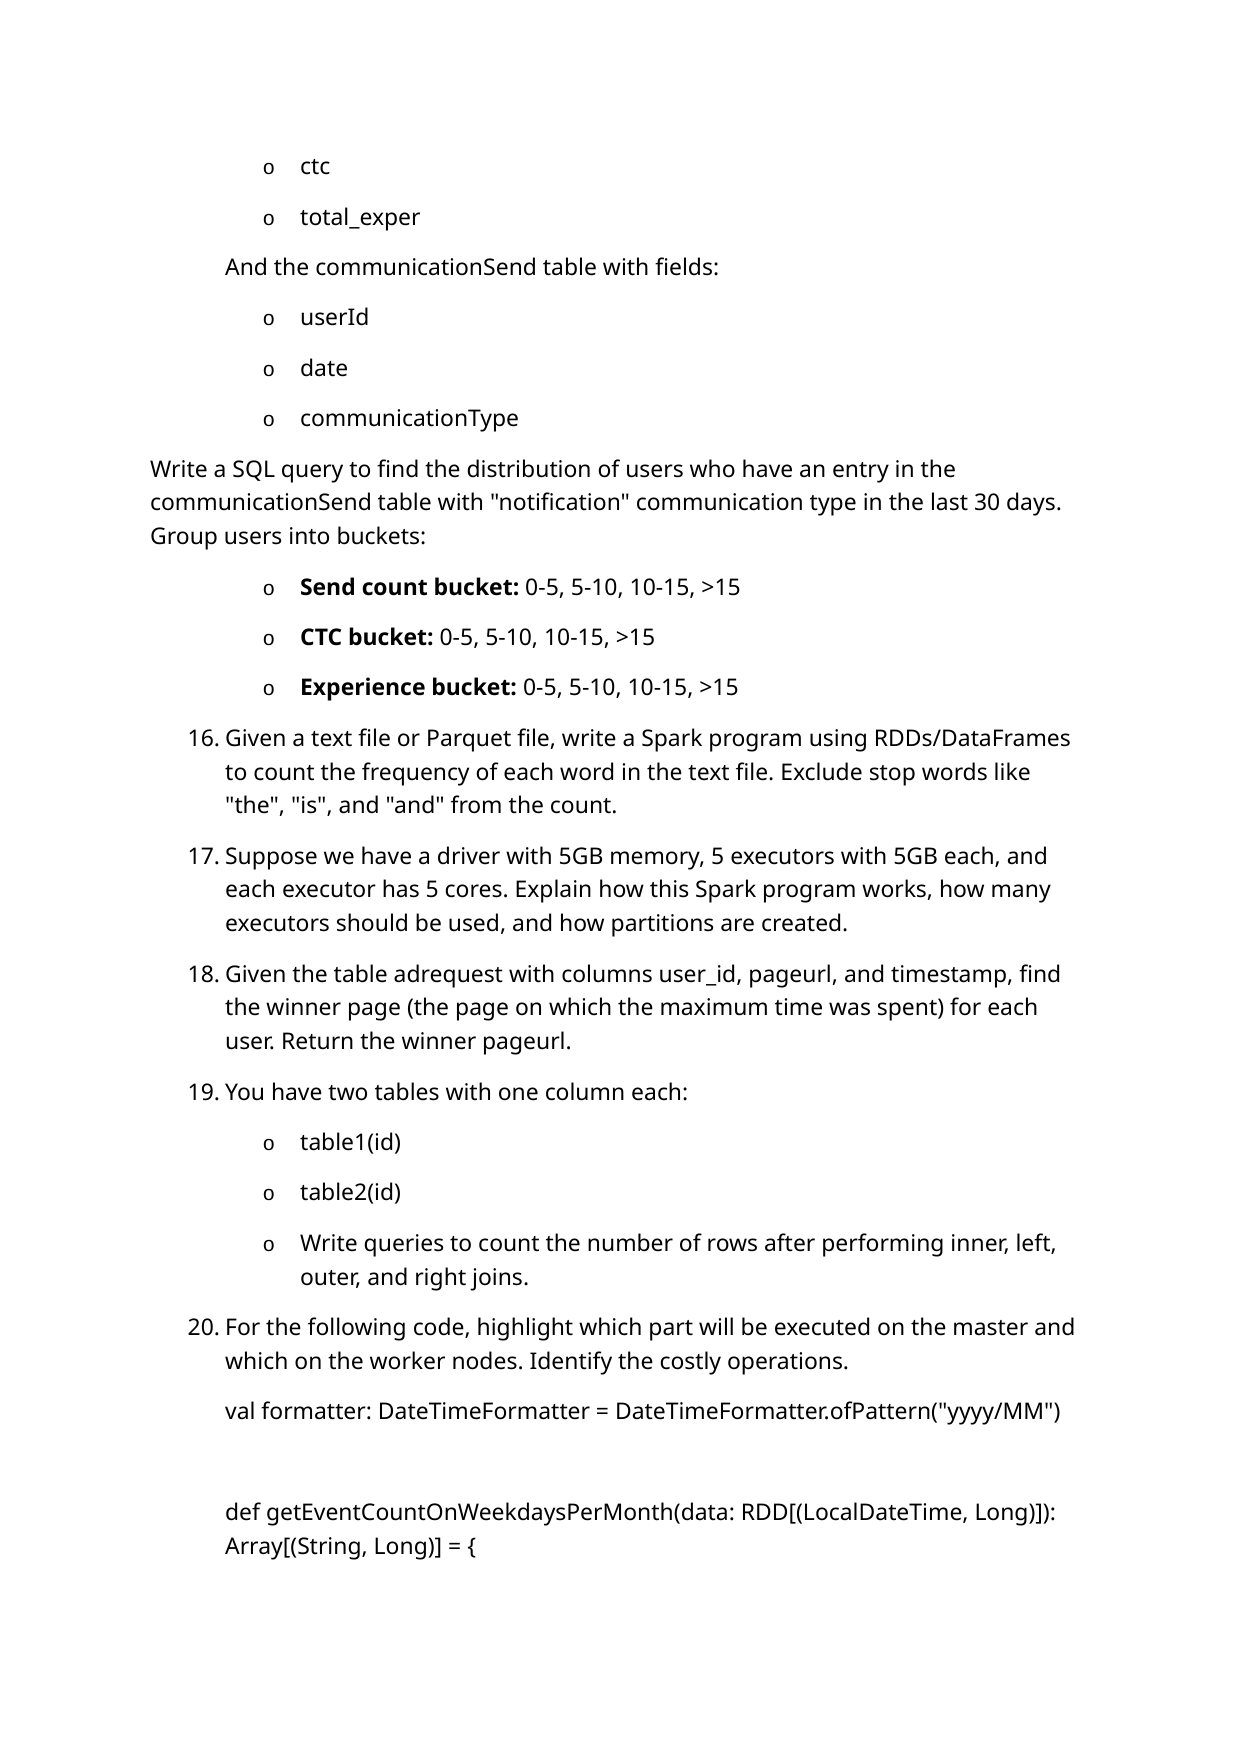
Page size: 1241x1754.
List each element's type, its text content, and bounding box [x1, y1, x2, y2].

list table2(id) [262, 1176, 1090, 1207]
list ctc [262, 150, 1090, 181]
text val formatter: DateTimeFormatter = DateTimeFormatter.ofPattern("yyyy/MM") [225, 1395, 1090, 1426]
list Send count bucket: 0-5, 5-10, 10-15, >15 [262, 570, 1090, 602]
list Given the table adrequest with columns user_id, pageurl, and timestamp, find the winner page (the page on which the maximum time was spent) for each user. Return the winner pageurl. [187, 957, 1090, 1056]
list Given a text file or Parquet file, write a Spark program using RDDs/DataFrames to count the frequency of each word in the text file. Exclude stop words like "the", "is", and "and" from the count. [187, 722, 1090, 820]
list communicationType [262, 402, 1090, 433]
list Suppose we have a driver with 5GB memory, 5 executors with 5GB each, and each executor has 5 cores. Explain how this Spark program works, how many executors should be used, and how partitions are created. [187, 839, 1090, 938]
list You have two tables with one column each: [187, 1075, 1090, 1107]
text def getEventCountOnWeekdaysPerMonth(data: RDD[(LocalDateTime, Long)]): Array[(String, Long)] = { [225, 1496, 1090, 1561]
list userId [262, 301, 1090, 332]
list For the following code, highlight which part will be executed on the master and which on the worker nodes. Identify the costly operations. [187, 1311, 1090, 1376]
list Experience bucket: 0-5, 5-10, 10-15, >15 [262, 671, 1090, 702]
text Write a SQL query to find the distribution of users who have an entry in the communicationSend table with "notification" communication type in the last 30 days. Group users into buckets: [150, 452, 1090, 551]
list total_exper [262, 200, 1090, 232]
list date [262, 352, 1090, 383]
list Write queries to count the number of rows after performing inner, left, outer, and right joins. [262, 1227, 1090, 1292]
list CTC bucket: 0-5, 5-10, 10-15, >15 [262, 621, 1090, 652]
list table1(id) [262, 1126, 1090, 1157]
text And the communicationSend table with fields: [150, 251, 1090, 282]
